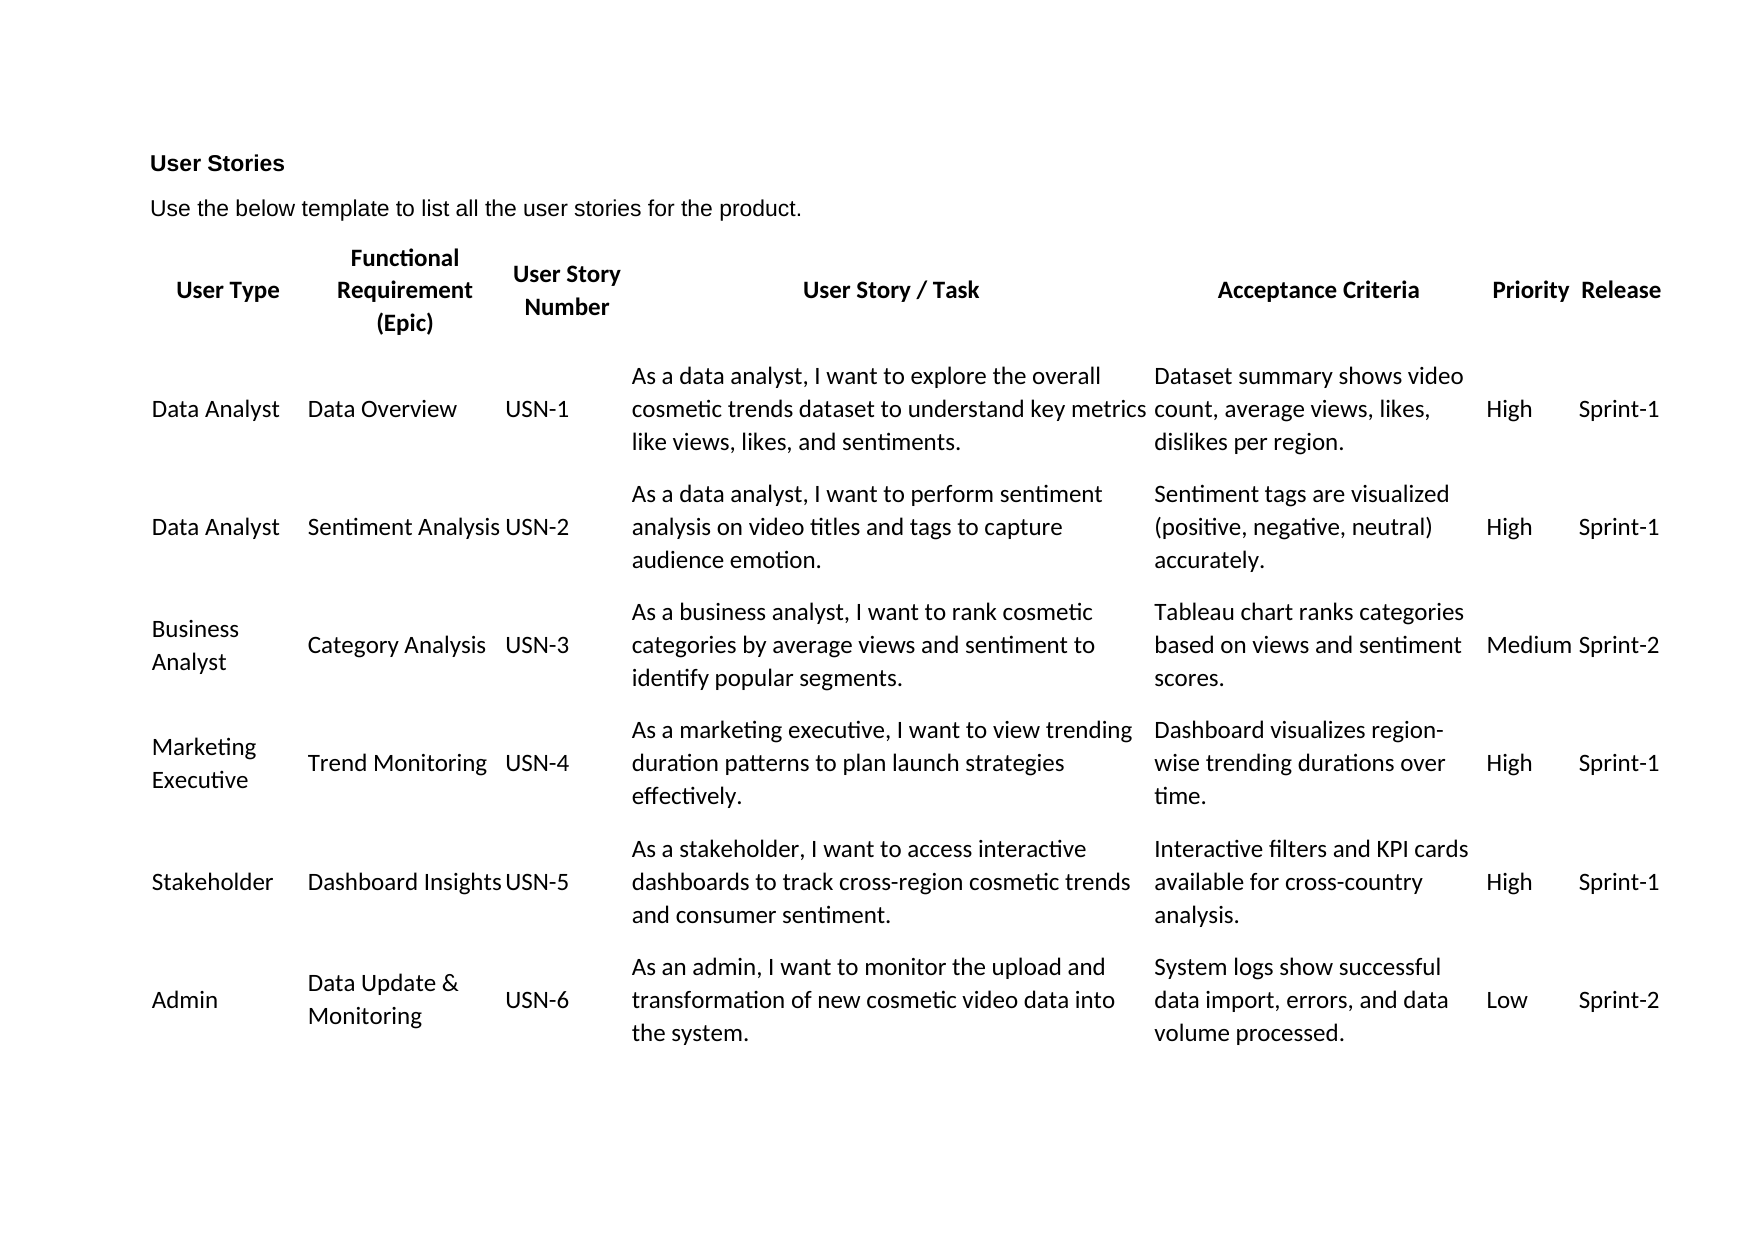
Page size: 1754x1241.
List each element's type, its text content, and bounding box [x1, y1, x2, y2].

table_cell USN-1 [504, 359, 630, 477]
table_cell System logs show successful data import, errors, and data volume processed. [1153, 950, 1485, 1068]
text User Stories [150, 150, 1665, 176]
table_cell USN-6 [504, 950, 630, 1068]
table_cell Sprint-1 [1577, 477, 1665, 595]
table_cell As a data analyst, I want to explore the overall cosmetic trends dataset to understand key metrics like views, likes, and sentiments. [630, 359, 1152, 477]
table_cell As a business analyst, I want to rank cosmetic categories by average views and sentiment to identify popular segments. [630, 595, 1152, 713]
text Use the below template to list all the user stories for the product. [150, 195, 1665, 221]
table_cell Data Overview [306, 359, 504, 477]
table_header Release [1577, 240, 1665, 358]
table_cell USN-4 [504, 713, 630, 831]
table_cell High [1485, 713, 1577, 831]
table_cell Business Analyst [150, 595, 306, 713]
table_cell USN-5 [504, 831, 630, 949]
table_cell Interactive filters and KPI cards available for cross-country analysis. [1153, 831, 1485, 949]
table_cell Low [1485, 950, 1577, 1068]
table_header User Story Number [504, 240, 630, 358]
table_cell USN-3 [504, 595, 630, 713]
table_cell Tableau chart ranks categories based on views and sentiment scores. [1153, 595, 1485, 713]
table_cell As a stakeholder, I want to access interactive dashboards to track cross-region cosmetic trends and consumer sentiment. [630, 831, 1152, 949]
table_cell Category Analysis [306, 595, 504, 713]
table_cell Sprint-2 [1577, 595, 1665, 713]
table_header User Story / Task [630, 240, 1152, 358]
table_header User Type [150, 240, 306, 358]
table_cell Sentiment tags are visualized (positive, negative, neutral) accurately. [1153, 477, 1485, 595]
table_cell Data Analyst [150, 477, 306, 595]
table_cell High [1485, 477, 1577, 595]
table_cell Admin [150, 950, 306, 1068]
table_cell Trend Monitoring [306, 713, 504, 831]
table_cell High [1485, 831, 1577, 949]
table_cell Stakeholder [150, 831, 306, 949]
table_header Functional Requirement (Epic) [306, 240, 504, 358]
table_cell Data Update & Monitoring [306, 950, 504, 1068]
table_cell As a marketing executive, I want to view trending duration patterns to plan launch strategies effectively. [630, 713, 1152, 831]
table_cell As an admin, I want to monitor the upload and transformation of new cosmetic video data into the system. [630, 950, 1152, 1068]
table_cell Sprint-1 [1577, 713, 1665, 831]
table_cell Sprint-2 [1577, 950, 1665, 1068]
table_cell Dataset summary shows video count, average views, likes, dislikes per region. [1153, 359, 1485, 477]
table_cell Sentiment Analysis [306, 477, 504, 595]
table_cell Dashboard visualizes region-wise trending durations over time. [1153, 713, 1485, 831]
table_cell Dashboard Insights [306, 831, 504, 949]
table_cell Marketing Executive [150, 713, 306, 831]
table_cell As a data analyst, I want to perform sentiment analysis on video titles and tags to capture audience emotion. [630, 477, 1152, 595]
table_header Acceptance Criteria [1153, 240, 1485, 358]
table_cell Data Analyst [150, 359, 306, 477]
table_cell High [1485, 359, 1577, 477]
table_header Priority [1485, 240, 1577, 358]
table_cell Medium [1485, 595, 1577, 713]
table_cell Sprint-1 [1577, 359, 1665, 477]
table_cell USN-2 [504, 477, 630, 595]
table_cell Sprint-1 [1577, 831, 1665, 949]
